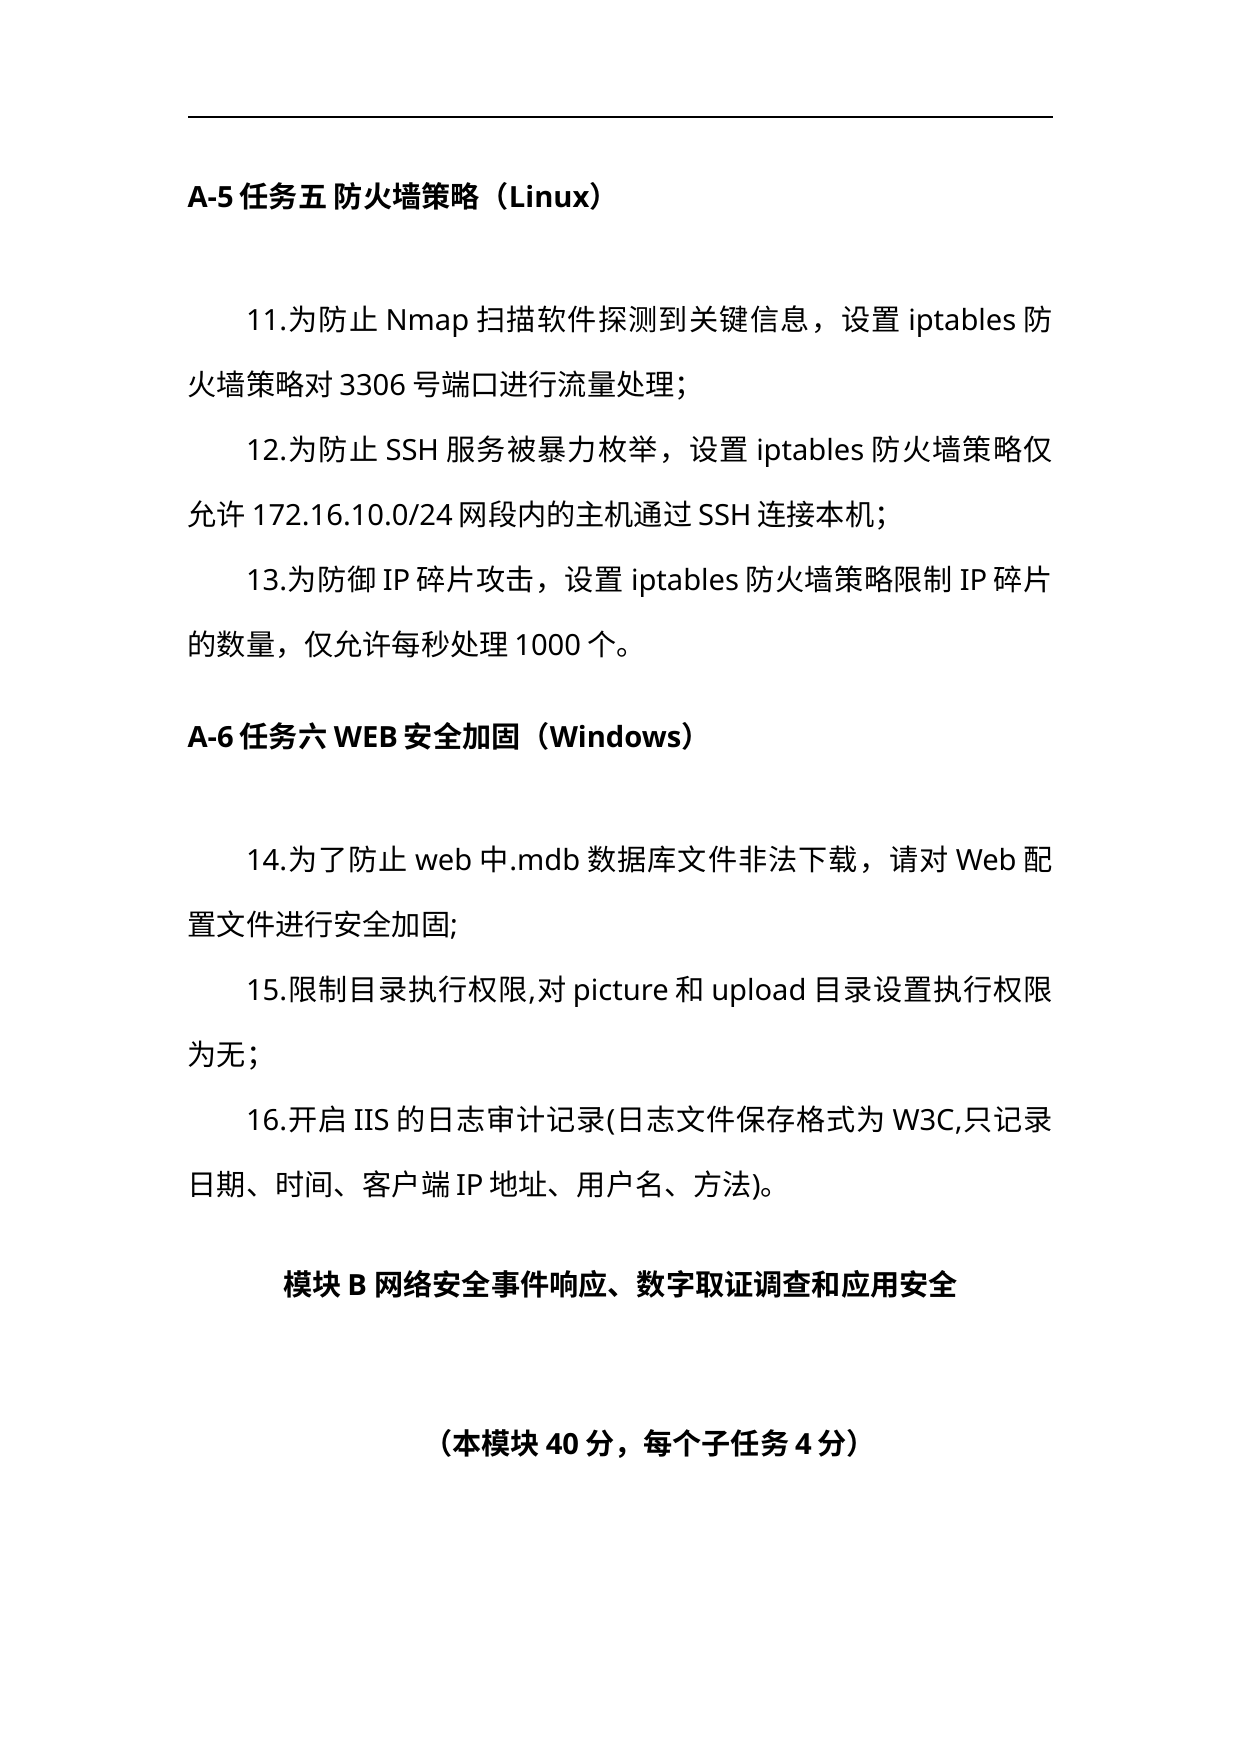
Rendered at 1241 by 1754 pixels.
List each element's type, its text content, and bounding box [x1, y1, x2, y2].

text 15.限制目录执行权限,对picture和upload目录设置执行权限为无； [187, 955, 1053, 1085]
subtitle A-5任务五 防火墙策略（Linux） [187, 162, 1053, 227]
subtitle A-6任务六 WEB安全加固（Windows） [187, 702, 1053, 767]
text 13.为防御IP碎片攻击，设置iptables防火墙策略限制IP碎片的数量，仅允许每秒处理1000个。 [187, 545, 1053, 675]
text （本模块40分，每个子任务4分） [187, 1409, 1053, 1474]
text 12.为防止SSH服务被暴力枚举，设置iptables防火墙策略仅允许172.16.10.0/24网段内的主机通过SSH连接本机； [187, 415, 1053, 545]
text 14.为了防止web中.mdb数据库文件非法下载，请对Web配置文件进行安全加固; [187, 825, 1053, 955]
text 16.开启IIS的日志审计记录(日志文件保存格式为W3C,只记录日期、时间、客户端IP地址、用户名、方法)。 [187, 1085, 1053, 1215]
text 11.为防止Nmap扫描软件探测到关键信息，设置iptables防火墙策略对3306号端口进行流量处理； [187, 285, 1053, 415]
subtitle 模块B 网络安全事件响应、数字取证调查和应用安全 [187, 1251, 1053, 1316]
